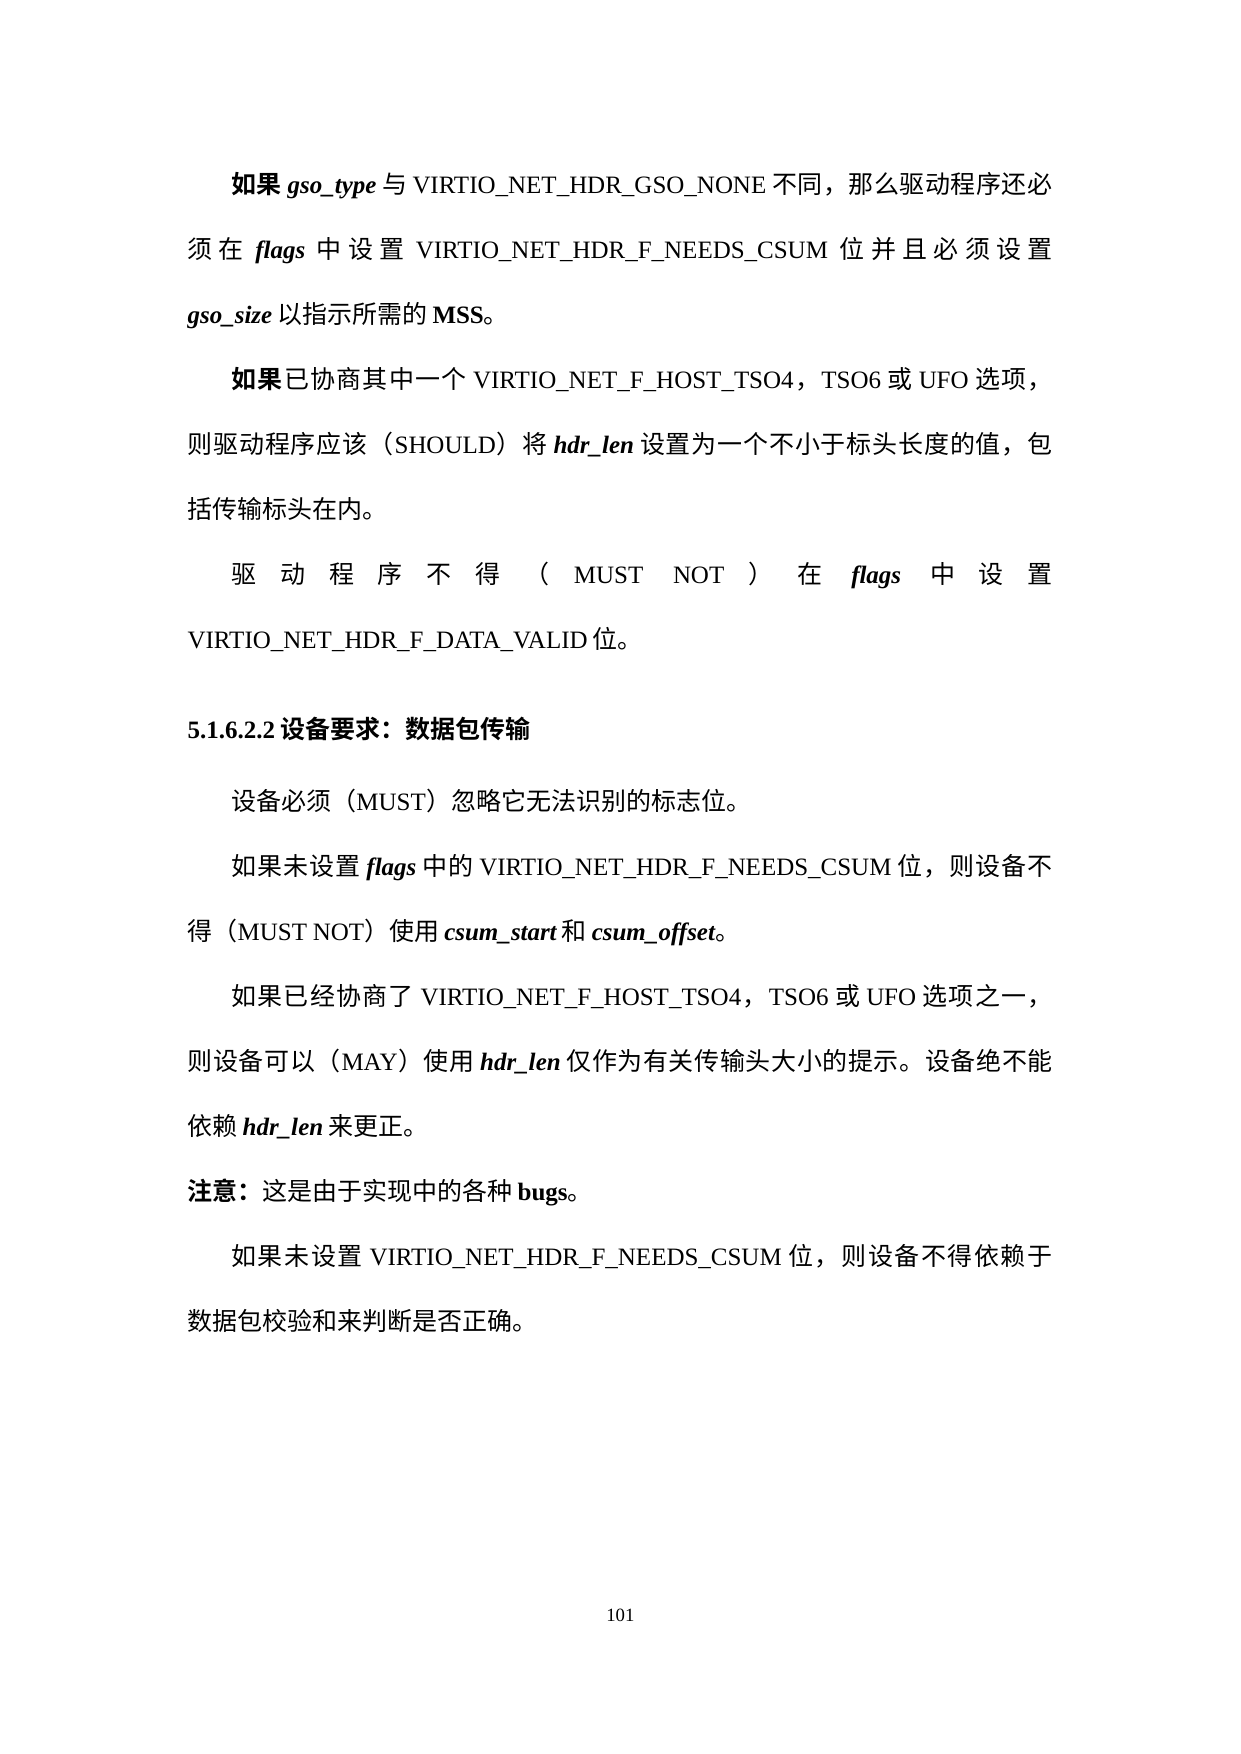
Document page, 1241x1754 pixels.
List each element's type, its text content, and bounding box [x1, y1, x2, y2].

text 注意：这是由于实现中的各种bugs。 [187, 1157, 1053, 1222]
text 如果已经协商了VIRTIO_NET_F_HOST_TSO4，TSO6或UFO选项之一，则设备可以（MAY）使用hdr_len仅作为有关传输头大小的提示。设备绝不能依赖hdr_len来更正。 [187, 962, 1053, 1157]
text 如果已协商其中一个VIRTIO_NET_F_HOST_TSO4，TSO6或UFO选项，则驱动程序应该（SHOULD）将hdr_len设置为一个不小于标头长度的值，包括传输标头在内。 [187, 345, 1053, 540]
text 如果未设置VIRTIO_NET_HDR_F_NEEDS_CSUM位，则设备不得依赖于数据包校验和来判断是否正确。 [187, 1222, 1053, 1352]
text 驱动程序不得（MUST NOT）在flags中设置VIRTIO_NET_HDR_F_DATA_VALID位。 [187, 540, 1053, 670]
text 如果未设置flags中的VIRTIO_NET_HDR_F_NEEDS_CSUM位，则设备不得（MUST NOT）使用csum_start和csum_offset。 [187, 832, 1053, 962]
text 如果gso_type与VIRTIO_NET_HDR_GSO_NONE不同，那么驱动程序还必须在flags中设置VIRTIO_NET_HDR_F_NEEDS_CSUM位并且必须设置gso_size以指示所需的MSS。 [187, 150, 1053, 345]
text 设备必须（MUST）忽略它无法识别的标志位。 [187, 767, 1053, 832]
subtitle 5.1.6.2.2设备要求：数据包传输 [187, 695, 1053, 760]
